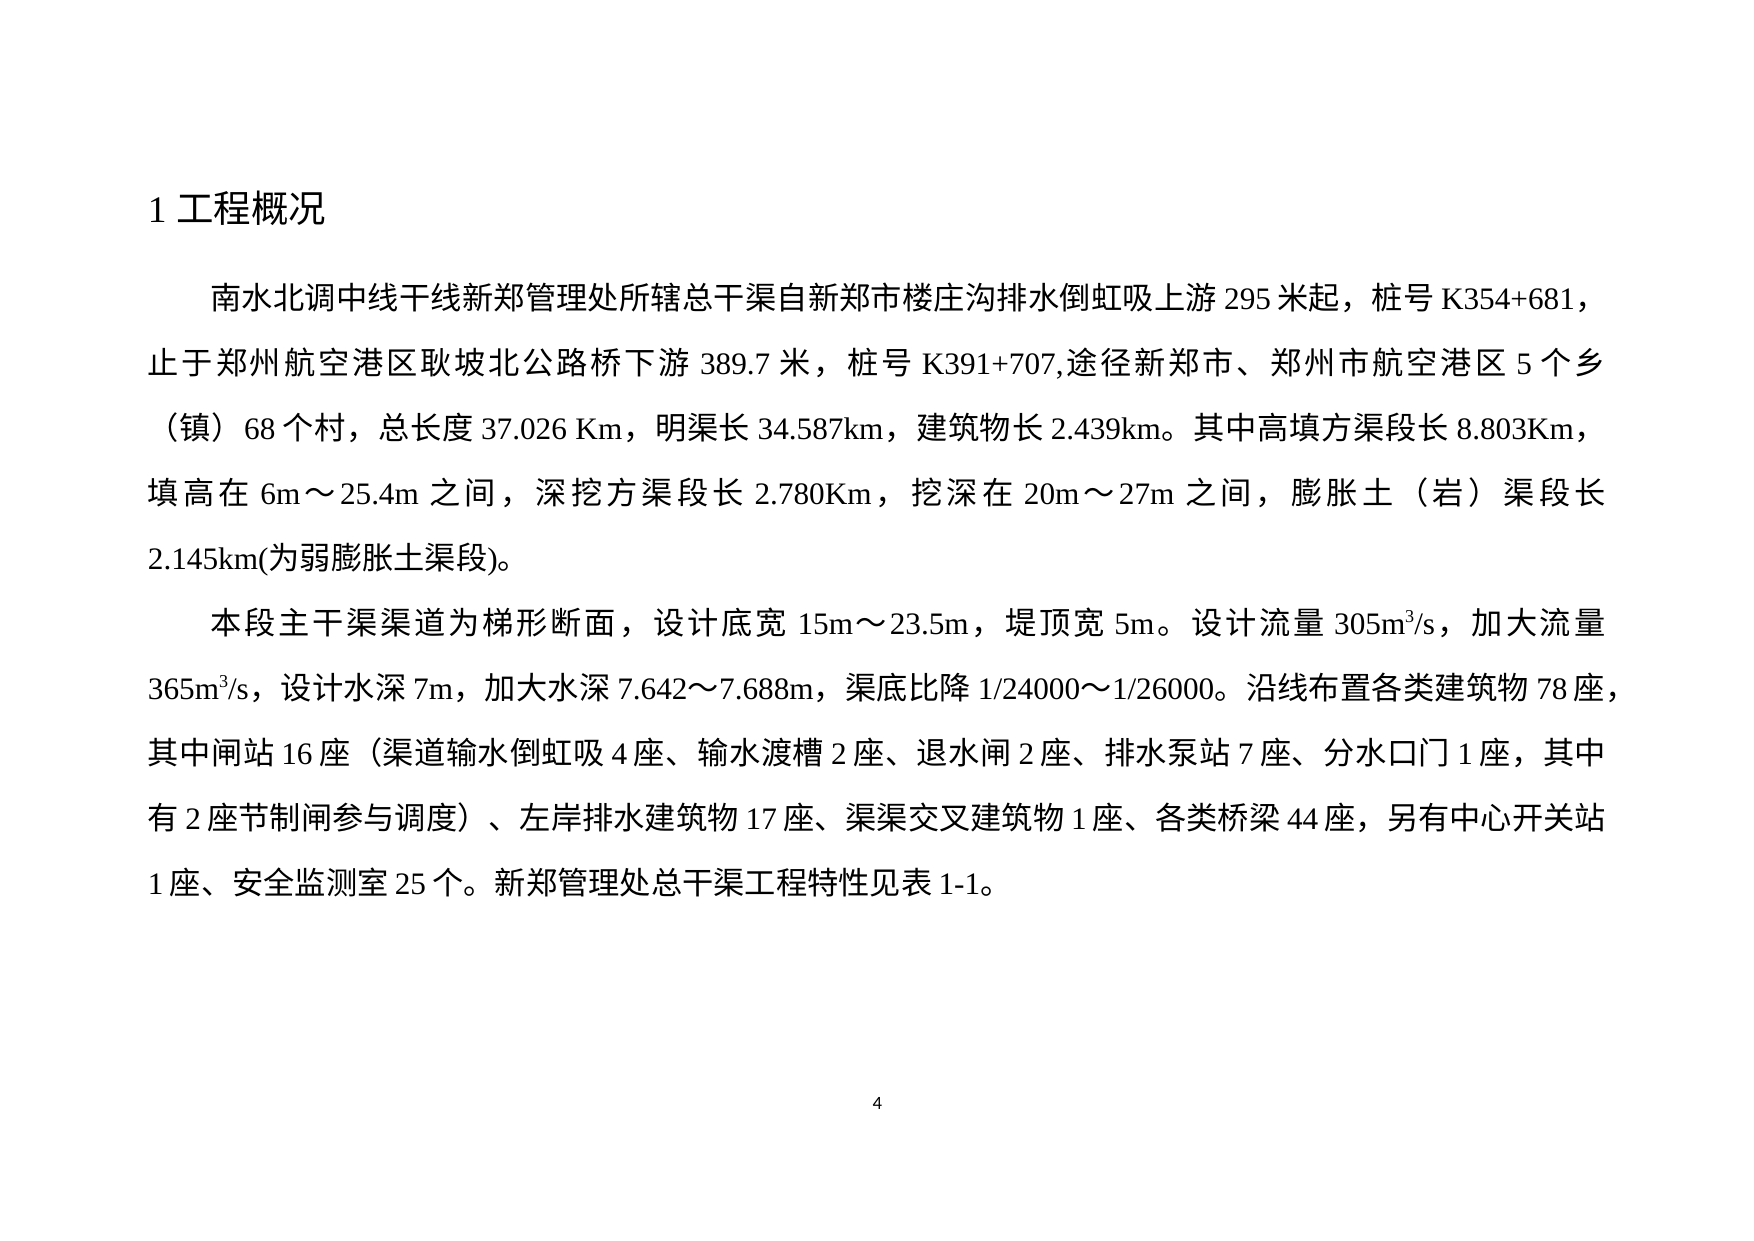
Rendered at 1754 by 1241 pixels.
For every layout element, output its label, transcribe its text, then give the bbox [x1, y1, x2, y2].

text 本段主干渠渠道为梯形断面，设计底宽15m～23.5m，堤顶宽5m。设计流量305m3/s，加大流量365m3/s，设计水深7m，加大水深7.642～7.688m，渠底比降1/24000～1/26000。沿线布置各类建筑物78座，其中闸站16座（渠道输水倒虹吸4座、输水渡槽2座、退水闸2座、排水泵站7座、分水口门1座，其中有2座节制闸参与调度）、左岸排水建筑物17座、渠渠交叉建筑物1座、各类桥梁44座，另有中心开关站1座、安全监测室25个。新郑管理处总干渠工程特性见表1-1。 [148, 588, 1606, 913]
text 南水北调中线干线新郑管理处所辖总干渠自新郑市楼庄沟排水倒虹吸上游295米起，桩号K354+681，止于郑州航空港区耿坡北公路桥下游389.7米，桩号K391+707,途径新郑市、郑州市航空港区5个乡（镇）68个村，总长度37.026 Km，明渠长34.587km，建筑物长2.439km。其中高填方渠段长8.803Km，填高在6m～25.4m之间，深挖方渠段长2.780Km，挖深在20m～27m之间，膨胀土（岩）渠段长2.145km(为弱膨胀土渠段)。 [148, 263, 1606, 588]
subtitle 1 工程概况 [148, 173, 1606, 238]
